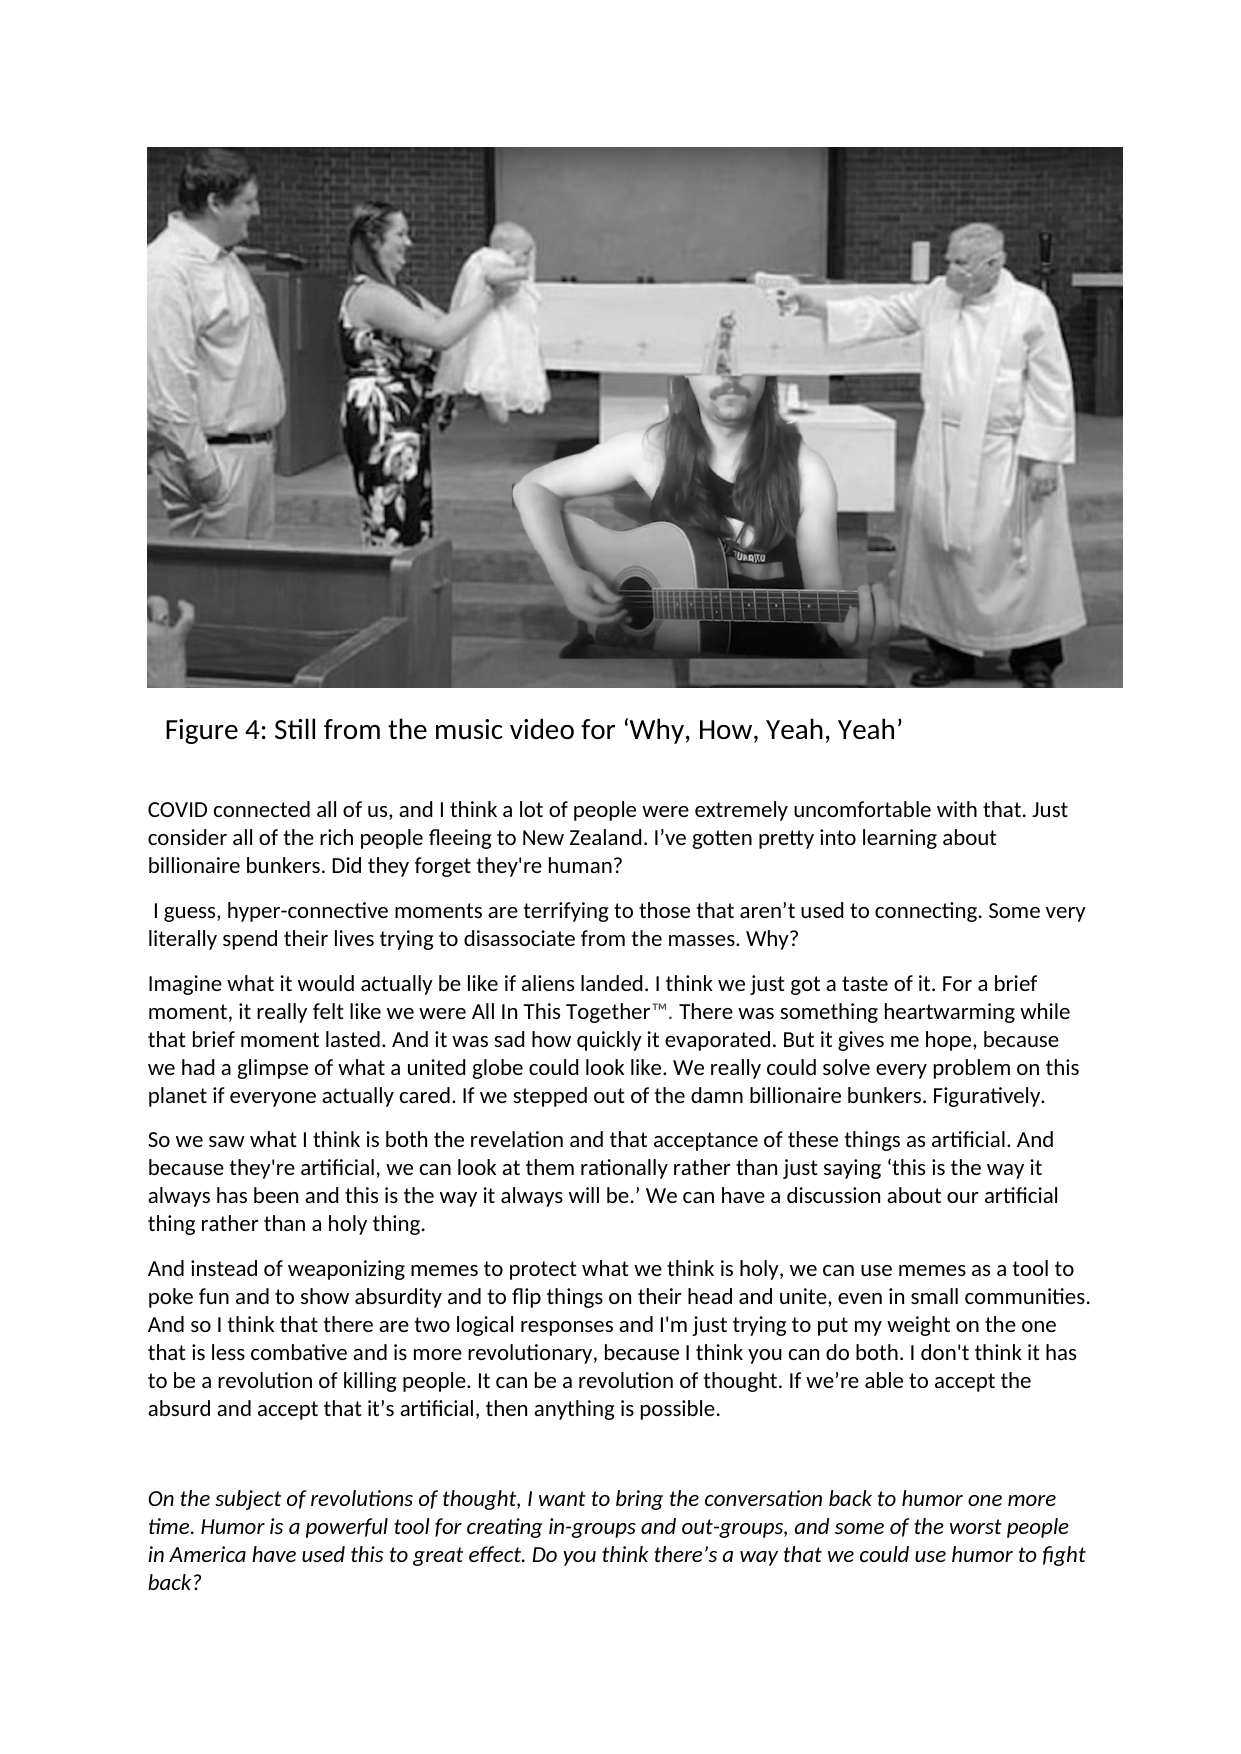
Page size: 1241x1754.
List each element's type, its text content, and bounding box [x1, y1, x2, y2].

text Imagine what it would actually be like if aliens landed. I think we just got a taste of it. For a brief moment, it really felt like we were All In This Together™. There was something heartwarming while that brief moment lasted. And it was sad how quickly it evaporated. But it gives me hope, because we had a glimpse of what a united globe could look like. We really could solve every problem on this planet if everyone actually cared. If we stepped out of the damn billionaire bunkers. Figuratively. [148, 969, 1093, 1109]
text So we saw what I think is both the revelation and that acceptance of these things as artificial. And because they're artificial, we can look at them rationally rather than just saying ‘this is the way it always has been and this is the way it always will be.’ We can have a discussion about our artificial thing rather than a holy thing. [148, 1126, 1093, 1238]
text And instead of weaponizing memes to protect what we think is holy, we can use memes as a tool to poke fun and to show absurdity and to flip things on their head and unite, even in small communities. And so I think that there are two logical responses and I'm just trying to put my weight on the one that is less combative and is more revolutionary, because I think you can do both. I don't think it has to be a revolution of killing people. It can be a revolution of thought. If we’re able to accept the absurd and accept that it’s artificial, then anything is possible. [148, 1254, 1093, 1422]
text COVID connected all of us, and I think a lot of people were extremely uncomfortable with that. Just consider all of the rich people fleeing to New Zealand. I’ve gotten pretty into learning about billionaire bunkers. Did they forget they're human? [148, 795, 1093, 879]
text I guess, hyper-connective moments are terrifying to those that aren’t used to connecting. Some very literally spend their lives trying to disassociate from the masses. Why? [148, 896, 1093, 952]
picture [147, 147, 1123, 688]
text On the subject of revolutions of thought, I want to bring the conversation back to humor one more time. Humor is a powerful tool for creating in-groups and out-groups, and some of the worst people in America have used this to great effect. Do you think there’s a way that we could use humor to fight back? [148, 1484, 1093, 1596]
